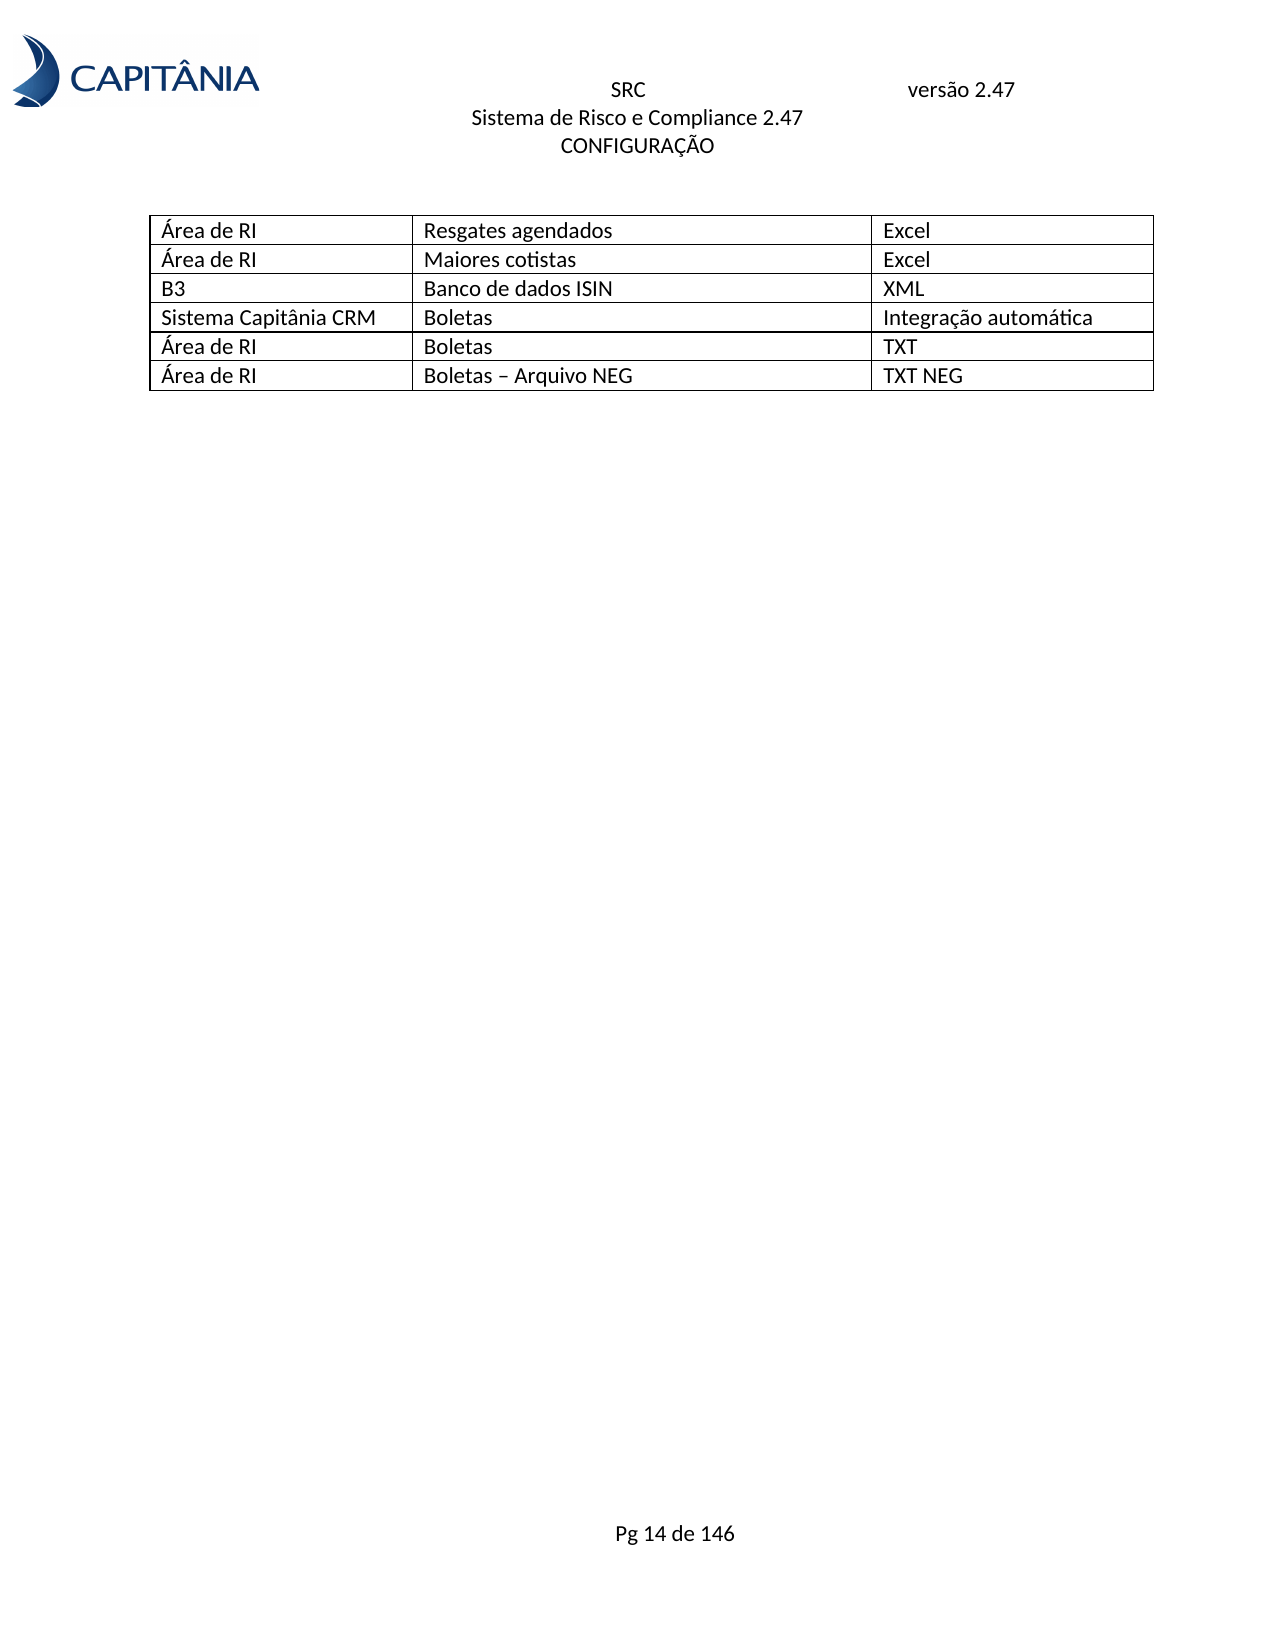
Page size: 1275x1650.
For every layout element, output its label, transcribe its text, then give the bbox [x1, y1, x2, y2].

table_cell Boletas – Arquivo NEG [413, 361, 871, 389]
table_cell Resgates agendados [413, 216, 871, 244]
table_cell Maiores cotistas [413, 245, 871, 273]
table_cell Integração automática [872, 303, 1153, 331]
table_cell Sistema Capitânia CRM [151, 303, 412, 331]
table_cell TXT NEG [872, 361, 1153, 389]
table_cell Boletas [413, 303, 871, 331]
table_cell Área de RI [151, 333, 412, 360]
table_cell Excel [872, 216, 1153, 244]
table_cell Banco de dados ISIN [413, 274, 871, 302]
table_cell XML [872, 274, 1153, 302]
table_cell Área de RI [151, 361, 412, 389]
table_cell Boletas [413, 333, 871, 360]
table_cell TXT [872, 333, 1153, 360]
picture [12, 34, 260, 107]
table_cell Área de RI [151, 245, 412, 273]
table_cell Área de RI [151, 216, 412, 244]
table_cell Excel [872, 245, 1153, 273]
table_cell B3 [151, 274, 412, 302]
